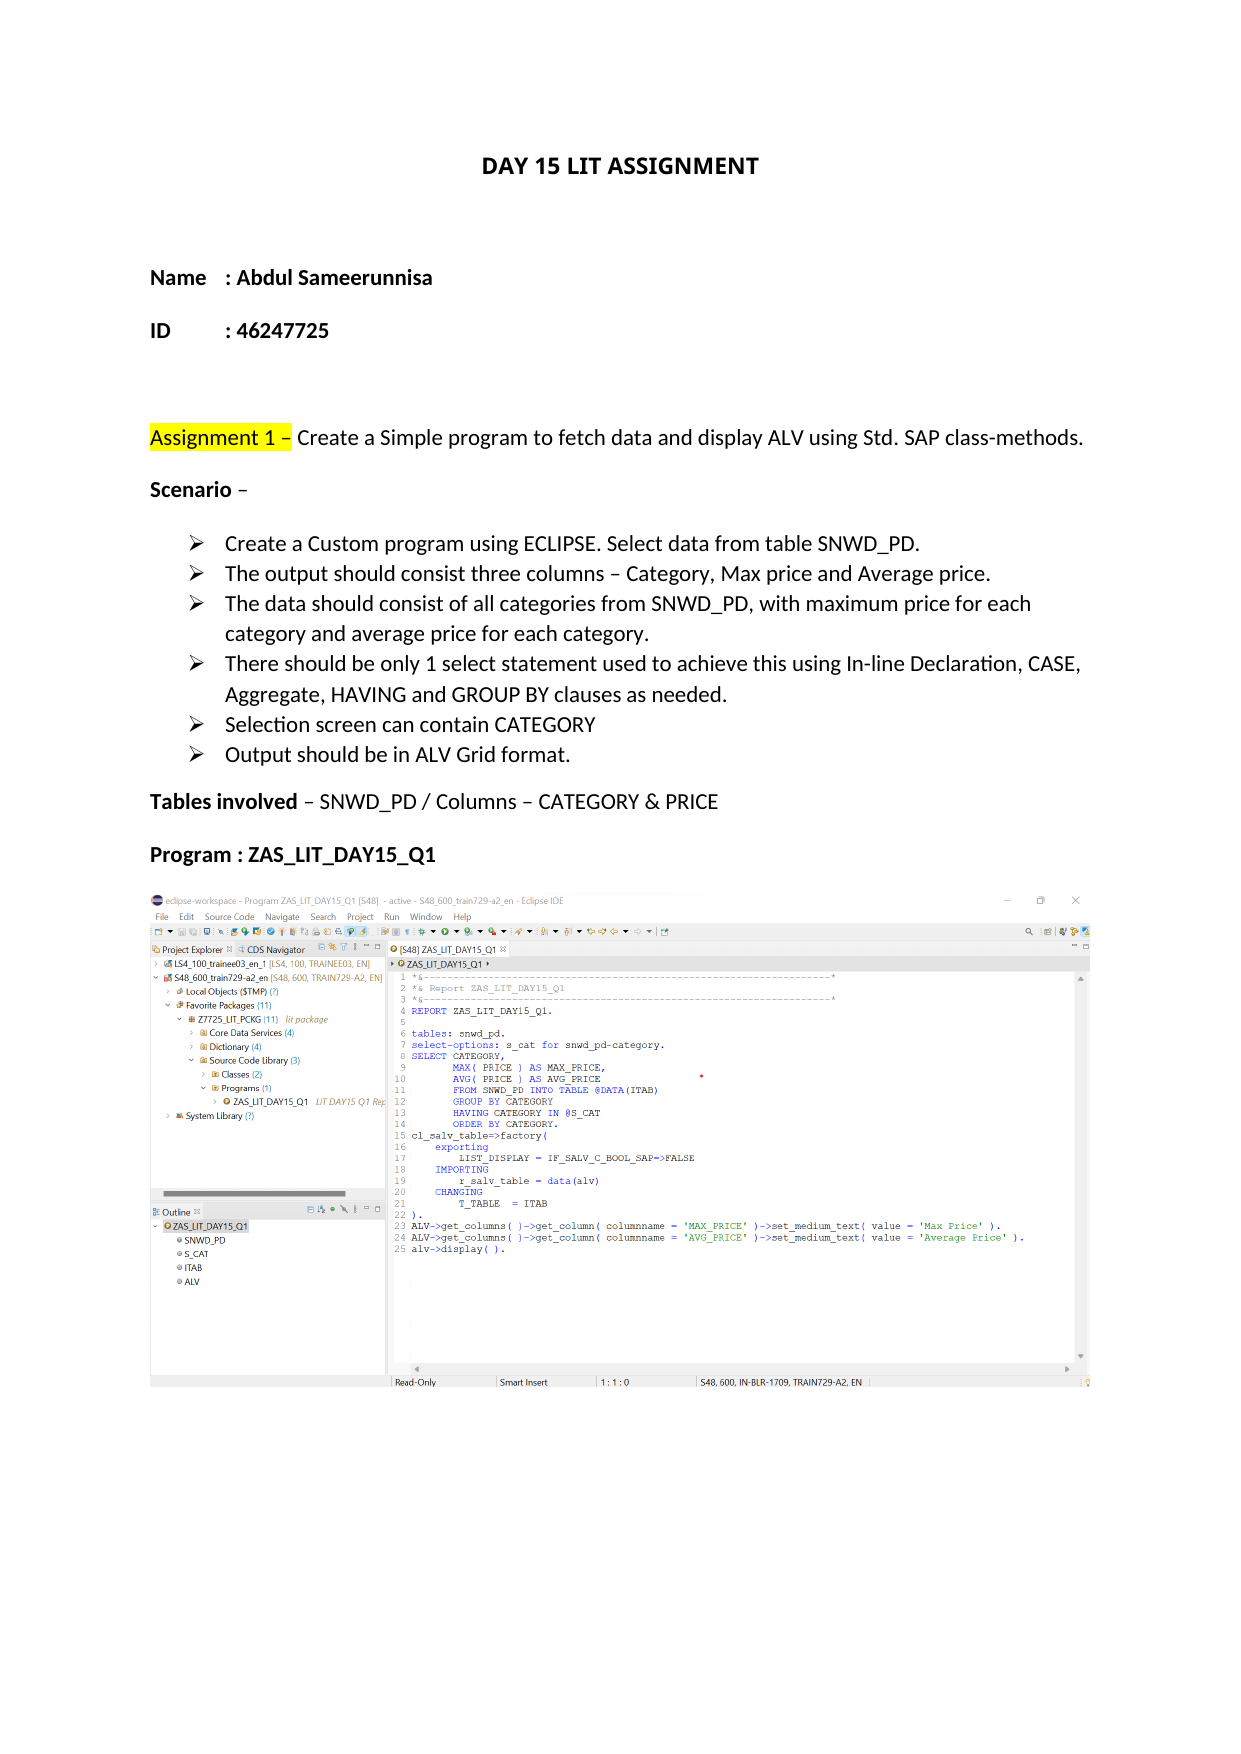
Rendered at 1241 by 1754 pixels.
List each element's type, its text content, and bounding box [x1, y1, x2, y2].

list There should be only 1 select statement used to achieve this using In-line Declaration, CASE, Aggregate, HAVING and GROUP BY clauses as needed. [187, 649, 1090, 708]
text ID : 46247725 [150, 317, 1090, 344]
list Output should be in ALV Grid format. [187, 740, 1090, 768]
text Name : Abdul Sameerunnisa [150, 263, 1090, 292]
text Program : ZAS_LIT_DAY15_Q1 [150, 840, 1090, 868]
list Selection screen can contain CATEGORY [187, 710, 1090, 738]
text Assignment 1 – Create a Simple program to fetch data and display ALV using Std. SAP class-methods. [292, 423, 1090, 451]
picture [150, 893, 1091, 1387]
list The data should consist of all categories from SNWD_PD, with maximum price for each category and average price for each category. [187, 589, 1090, 647]
list Create a Custom program using ECLIPSE. Select data from table SNWD_PD. [187, 529, 1090, 557]
text Tables involved – SNWD_PD / Columns – CATEGORY & PRICE [150, 787, 1090, 815]
text DAY 15 LIT ASSIGNMENT [150, 150, 1090, 181]
list The output should consist three columns – Category, Max price and Average price. [187, 559, 1090, 587]
text Scenario – [150, 476, 1090, 504]
